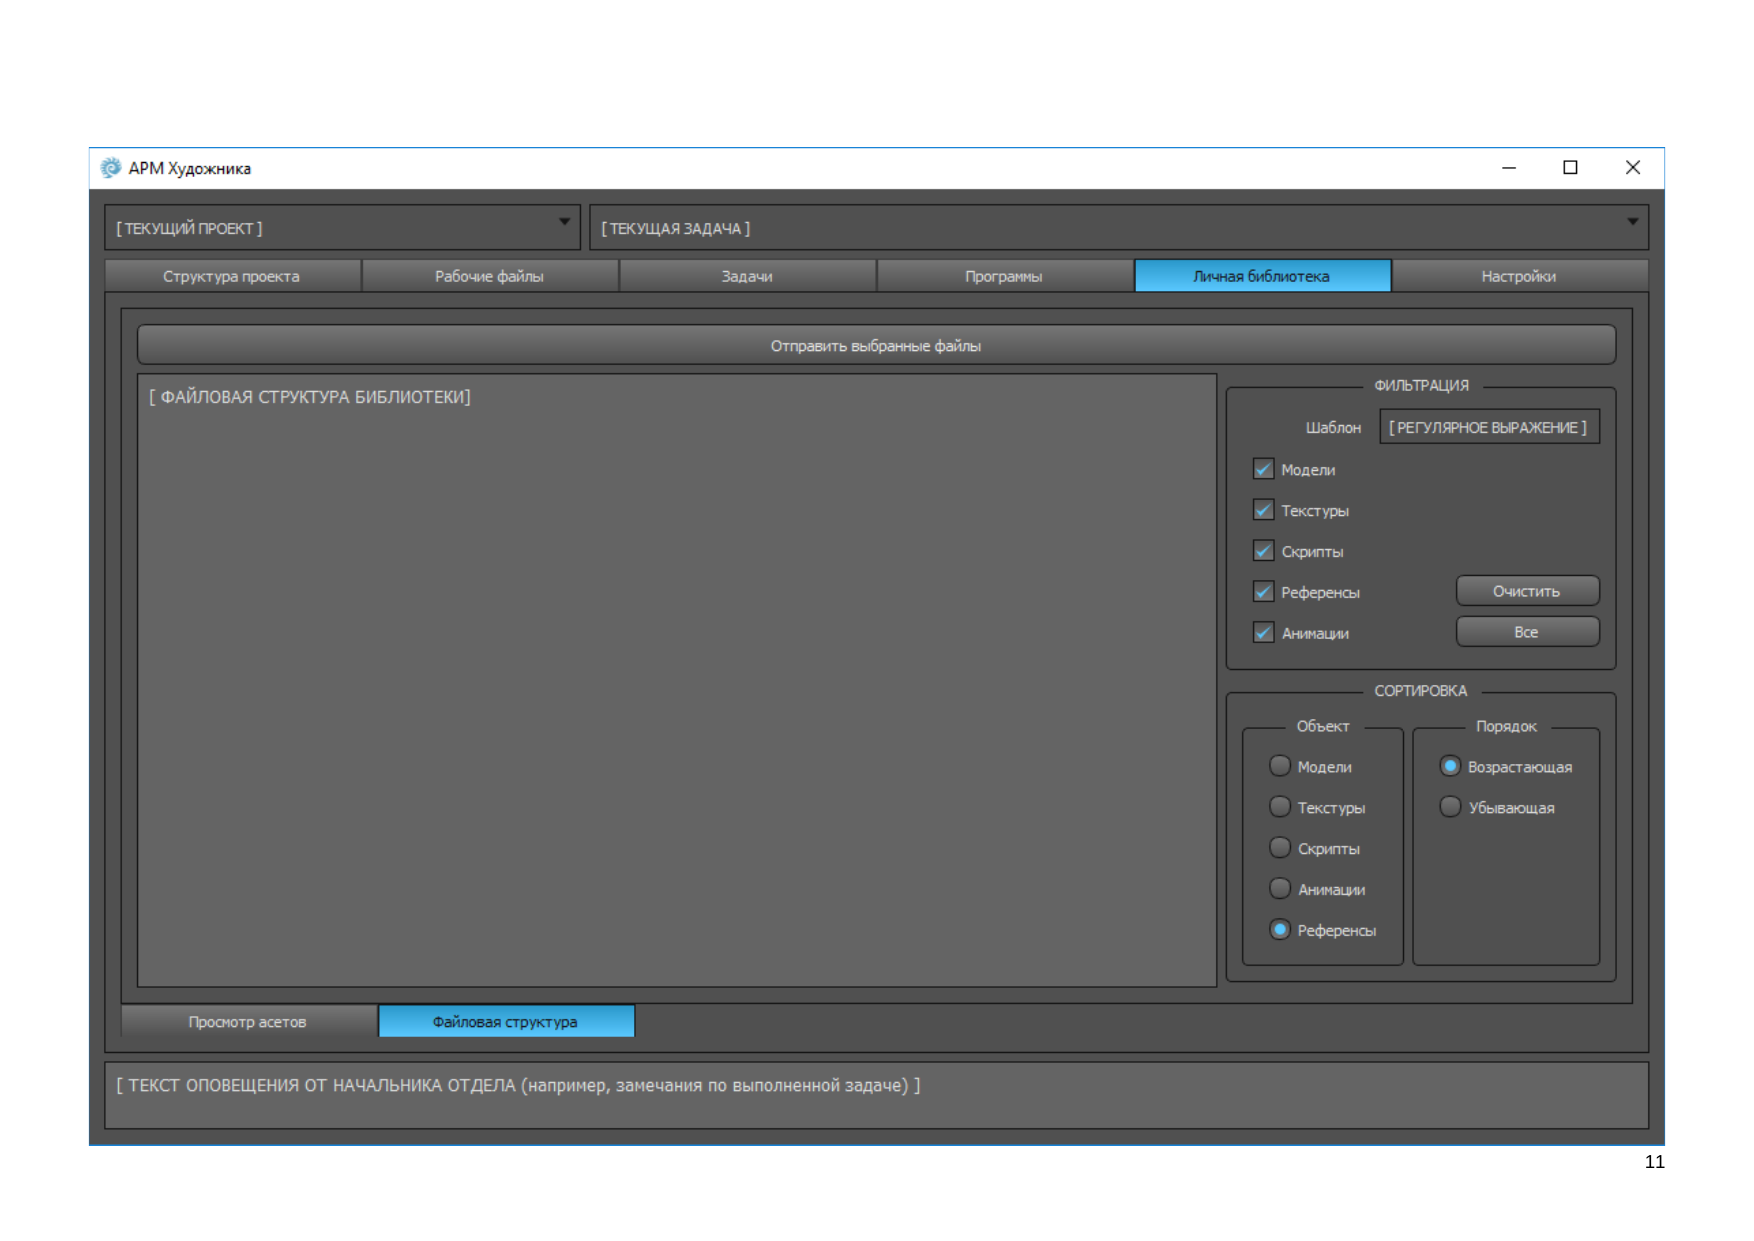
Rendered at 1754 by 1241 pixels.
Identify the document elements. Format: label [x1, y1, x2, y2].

picture [88, 147, 1666, 1146]
